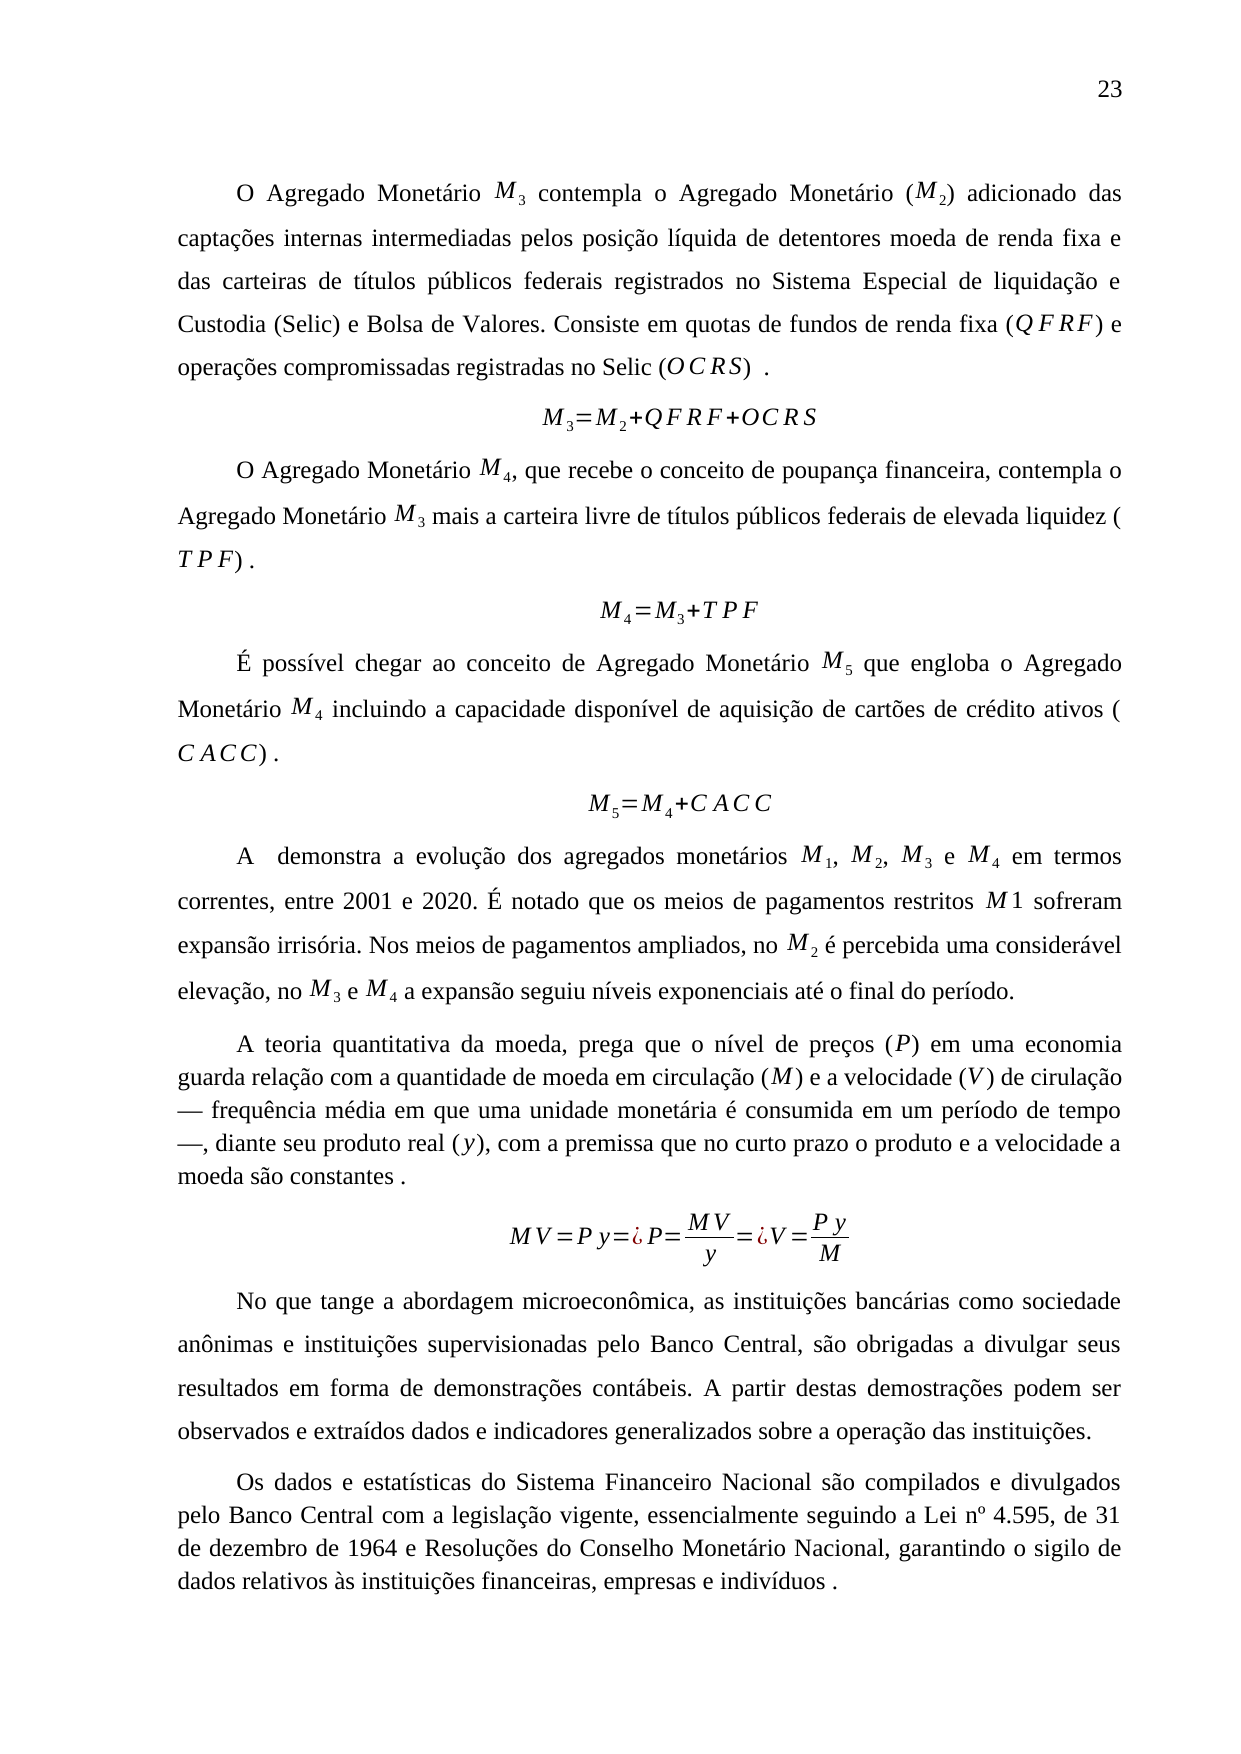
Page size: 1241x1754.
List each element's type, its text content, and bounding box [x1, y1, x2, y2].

text Os dados e estatísticas do Sistema Financeiro Nacional são compilados e divulgados pelo Banco Central com a legislação vigente, essencialmente seguindo a Lei nº 4.595, de 31 de dezembro de 1964 e Resoluções do Conselho Monetário Nacional, garantindo o sigilo de dados relativos às instituições financeiras, empresas e indivíduos . [177, 1467, 1122, 1595]
text A teoria quantitativa da moeda, prega que o nível de preços () em uma economia guarda relação com a quantidade de moeda em circulação () e a velocidade () de cirulação — frequência média em que uma unidade monetária é consumida em um período de tempo —, diante seu produto real (), com a premissa que no curto prazo o produto e a velocidade a moeda são constantes . [177, 1029, 1122, 1190]
